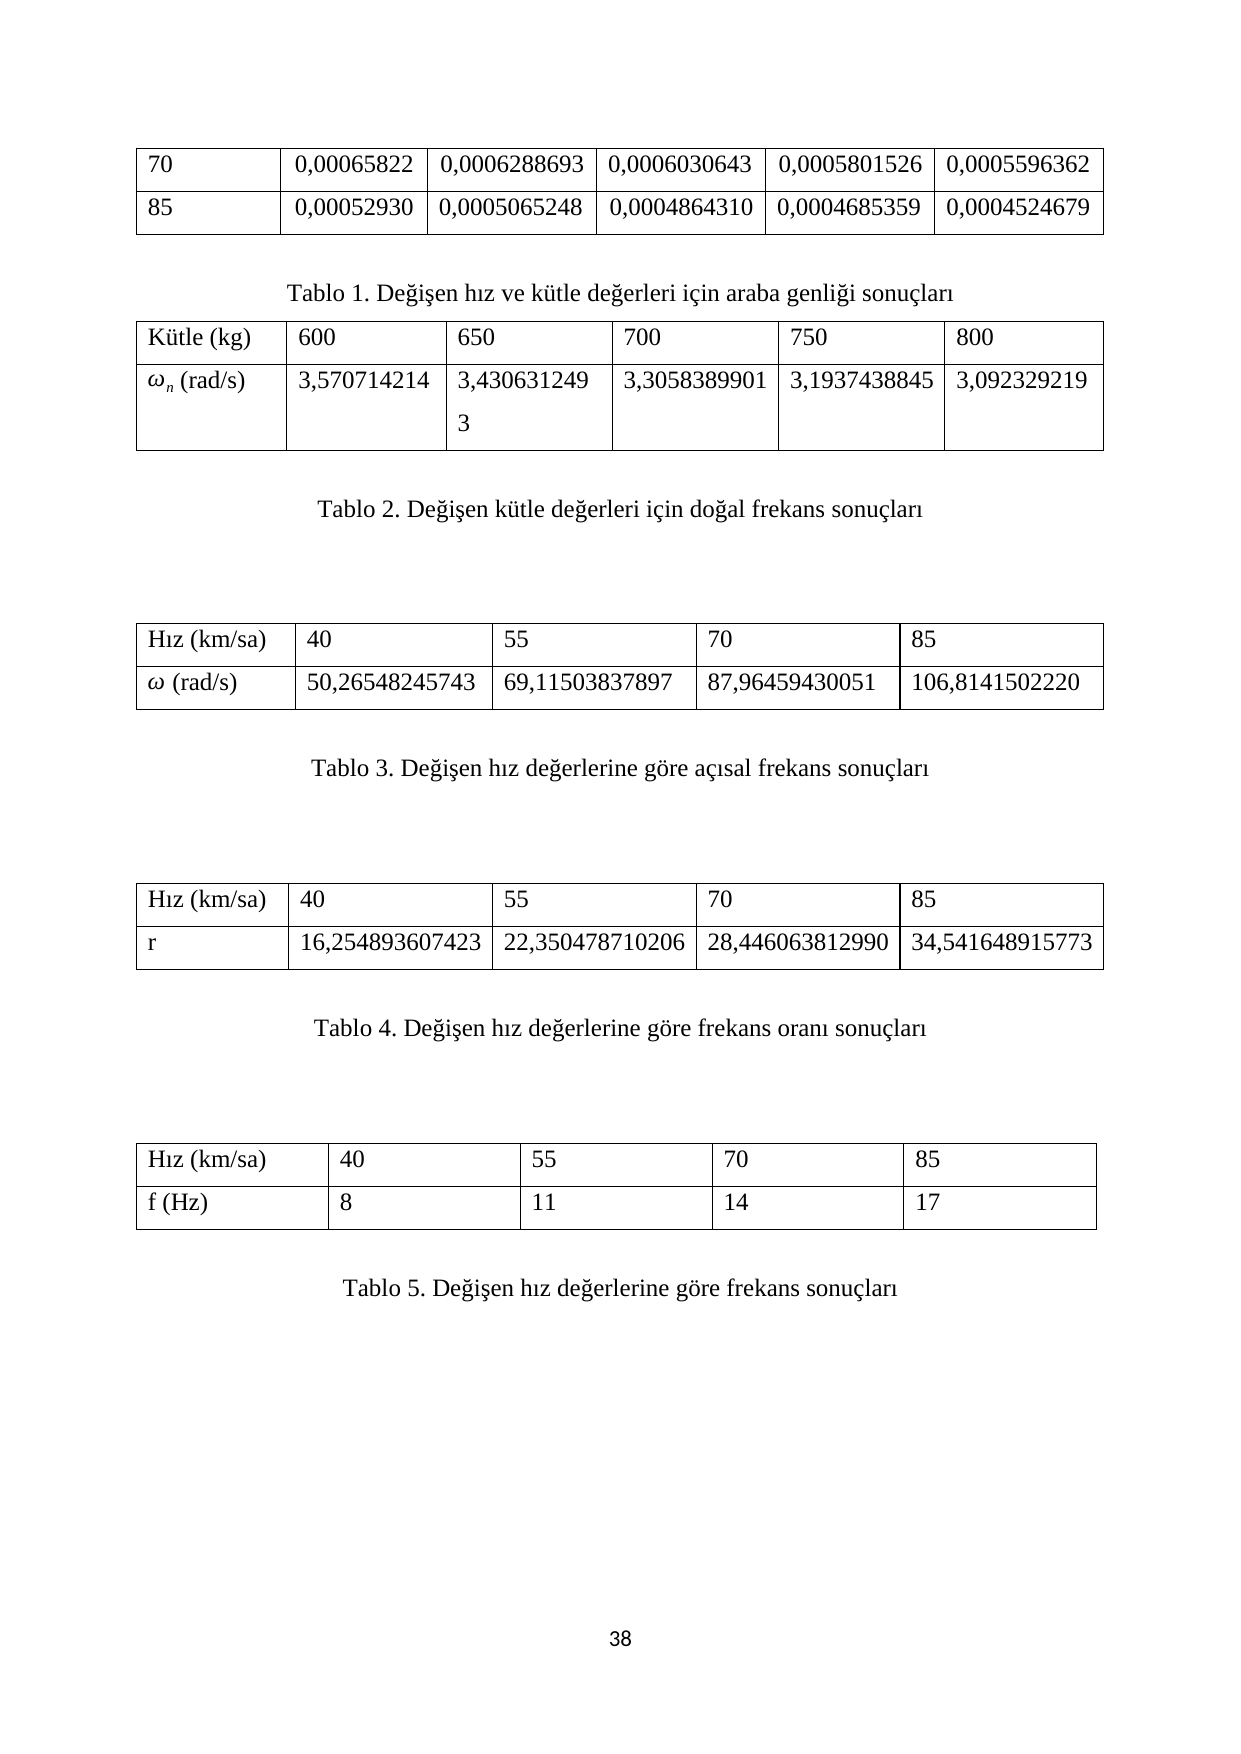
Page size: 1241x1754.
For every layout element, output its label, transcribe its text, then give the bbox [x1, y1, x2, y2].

table_cell 3,4306312493 [447, 365, 612, 450]
table_cell 0,00052930 [281, 192, 427, 233]
table_cell f (Hz) [137, 1187, 328, 1229]
table_cell 70 [137, 149, 280, 191]
table_cell 0,0005065248 [428, 192, 596, 233]
table_header 40 [329, 1144, 520, 1186]
table_header 55 [521, 1144, 712, 1186]
table_header Hız (km/sa) [137, 1144, 328, 1186]
table_cell r [137, 927, 288, 969]
table_header 70 [713, 1144, 903, 1186]
table_header 40 [296, 624, 492, 666]
table_cell 0,0005596362 [935, 149, 1103, 191]
table_cell 11 [521, 1187, 712, 1229]
table_cell 0,0005801526 [766, 149, 934, 191]
table_header 70 [697, 884, 899, 926]
text Tablo 2. Değişen kütle değerleri için doğal frekans sonuçları [148, 494, 1093, 523]
table_cell 50,26548245743 [296, 667, 492, 709]
table_cell 3,1937438845 [779, 365, 944, 450]
table_cell 22,350478710206 [493, 927, 696, 969]
table_header Hız (km/sa) [137, 884, 288, 926]
table_cell 8 [329, 1187, 520, 1229]
table_header 70 [697, 624, 899, 666]
table_cell (rad/s) [137, 667, 295, 709]
table_cell 3,570714214 [287, 365, 446, 450]
table_cell 0,00065822 [281, 149, 427, 191]
table_header 40 [289, 884, 492, 926]
table_cell (rad/s) [137, 365, 286, 450]
table_header 85 [904, 1144, 1096, 1186]
table_cell 14 [713, 1187, 903, 1229]
table_cell 28,446063812990 [697, 927, 899, 969]
table_cell 3,092329219 [945, 365, 1103, 450]
table_header 55 [493, 624, 696, 666]
table_header Kütle (kg) [137, 322, 286, 364]
table_cell 0,0004524679 [935, 192, 1103, 233]
table_header 55 [493, 884, 696, 926]
table_cell 87,96459430051 [697, 667, 899, 709]
table_cell 3,3058389901 [613, 365, 778, 450]
table_cell 34,541648915773 [901, 927, 1103, 969]
table_header 600 [287, 322, 446, 364]
table_cell 16,254893607423 [289, 927, 492, 969]
table_cell 106,8141502220 [901, 667, 1103, 709]
table_header 800 [945, 322, 1103, 364]
text Tablo 5. Değişen hız değerlerine göre frekans sonuçları [148, 1273, 1093, 1302]
table_header 85 [901, 884, 1103, 926]
table_header 700 [613, 322, 778, 364]
table_cell 17 [904, 1187, 1096, 1229]
table_cell 0,0004685359 [766, 192, 934, 233]
table_cell 0,0004864310 [597, 192, 765, 233]
table_header 650 [447, 322, 612, 364]
table_cell 0,0006030643 [597, 149, 765, 191]
table_header Hız (km/sa) [137, 624, 295, 666]
table_cell 0,0006288693 [428, 149, 596, 191]
text Tablo 1. Değişen hız ve kütle değerleri için araba genliği sonuçları [148, 278, 1093, 306]
table_header 750 [779, 322, 944, 364]
table_cell 69,11503837897 [493, 667, 696, 709]
text Tablo 3. Değişen hız değerlerine göre açısal frekans sonuçları [148, 753, 1093, 782]
table_header 85 [901, 624, 1103, 666]
text Tablo 4. Değişen hız değerlerine göre frekans oranı sonuçları [148, 1013, 1093, 1042]
table_cell 85 [137, 192, 280, 233]
